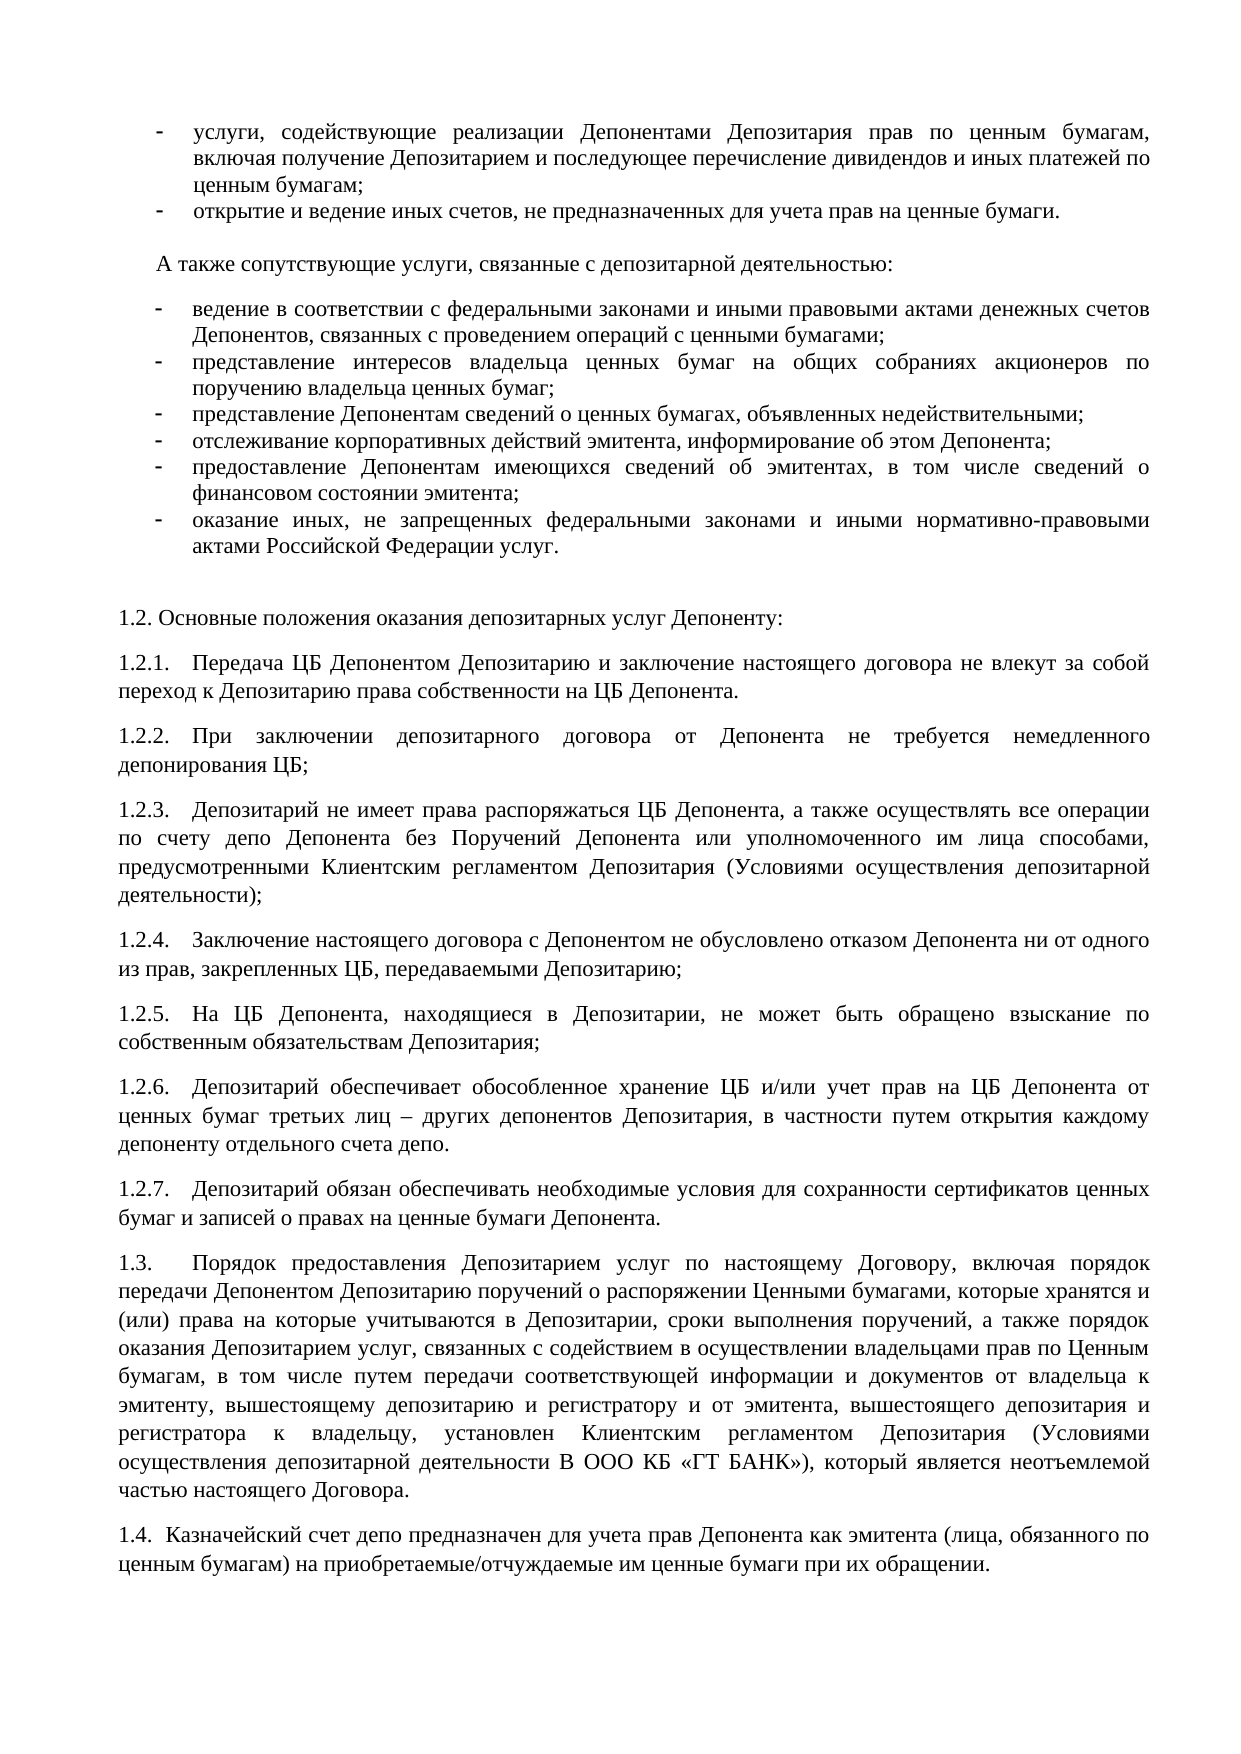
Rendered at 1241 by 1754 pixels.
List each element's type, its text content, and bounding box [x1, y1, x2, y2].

list представление Депонентам сведений о ценных бумагах, объявленных недействительными; [154, 400, 1152, 427]
text 1.2.6. Депозитарий обеспечивает обособленное хранение ЦБ и/или учет прав на ЦБ Депонента от ценных бумаг третьих лиц – других депонентов Депозитария, в частности путем открытия каждому депоненту отдельного счета депо. [118, 1073, 1152, 1157]
list открытие и ведение иных счетов, не предназначенных для учета прав на ценные бумаги. [156, 197, 1152, 223]
list услуги, содействующие реализации Депонентами Депозитария прав по ценным бумагам, включая получение Депозитарием и последующее перечисление дивидендов и иных платежей по ценным бумагам; [156, 118, 1152, 197]
text 1.2.5. На ЦБ Депонента, находящиеся в Депозитарии, не может быть обращено взыскание по собственным обязательствам Депозитария; [118, 1000, 1152, 1054]
text 1.2.4. Заключение настоящего договора с Депонентом не обусловлено отказом Депонента ни от одного из прав, закрепленных ЦБ, передаваемыми Депозитарию; [118, 926, 1152, 981]
text 1.2. Основные положения оказания депозитарных услуг Депоненту: [118, 604, 1152, 630]
list предоставление Депонентам имеющихся сведений об эмитентах, в том числе сведений о финансовом состоянии эмитента; [154, 453, 1152, 506]
list отслеживание корпоративных действий эмитента, информирование об этом Депонента; [154, 427, 1152, 453]
text 1.2.1. Передача ЦБ Депонентом Депозитарию и заключение настоящего договора не влекут за собой переход к Депозитарию права собственности на ЦБ Депонента. [118, 649, 1152, 703]
list ведение в соответствии с федеральными законами и иными правовыми актами денежных счетов Депонентов, связанных с проведением операций с ценными бумагами; [154, 295, 1152, 348]
text А также сопутствующие услуги, связанные с депозитарной деятельностью: [156, 250, 1152, 276]
text 1.2.3. Депозитарий не имеет права распоряжаться ЦБ Депонента, а также осуществлять все операции по счету депо Депонента без Поручений Депонента или уполномоченного им лица способами, предусмотренными Клиентским регламентом Депозитария (Условиями осуществления депозитарной деятельности); [118, 796, 1152, 907]
text 1.2.7. Депозитарий обязан обеспечивать необходимые условия для сохранности сертификатов ценных бумаг и записей о правах на ценные бумаги Депонента. [118, 1175, 1152, 1230]
list представление интересов владельца ценных бумаг на общих собраниях акционеров по поручению владельца ценных бумаг; [154, 348, 1152, 400]
text 1.4. Казначейский счет депо предназначен для учета прав Депонента как эмитента (лица, обязанного по ценным бумагам) на приобретаемые/отчуждаемые им ценные бумаги при их обращении. [118, 1521, 1152, 1576]
text 1.2.2. При заключении депозитарного договора от Депонента не требуется немедленного депонирования ЦБ; [118, 722, 1152, 777]
text 1.3. Порядок предоставления Депозитарием услуг по настоящему Договору, включая порядок передачи Депонентом Депозитарию поручений о распоряжении Ценными бумагами, которые хранятся и (или) права на которые учитываются в Депозитарии, сроки выполнения поручений, а также порядок оказания Депозитарием услуг, связанных с содействием в осуществлении владельцами прав по Ценным бумагам, в том числе путем передачи соответствующей информации и документов от владельца к эмитенту, вышестоящему депозитарию и регистратору и от эмитента, вышестоящего депозитария и регистратора к владельцу, установлен Клиентским регламентом Депозитария (Условиями осуществления депозитарной деятельности В ООО КБ «ГТ БАНК»), который является неотъемлемой частью настоящего Договора. [118, 1249, 1152, 1503]
list оказание иных, не запрещенных федеральными законами и иными нормативно-правовыми актами Российской Федерации услуг. [154, 506, 1152, 558]
